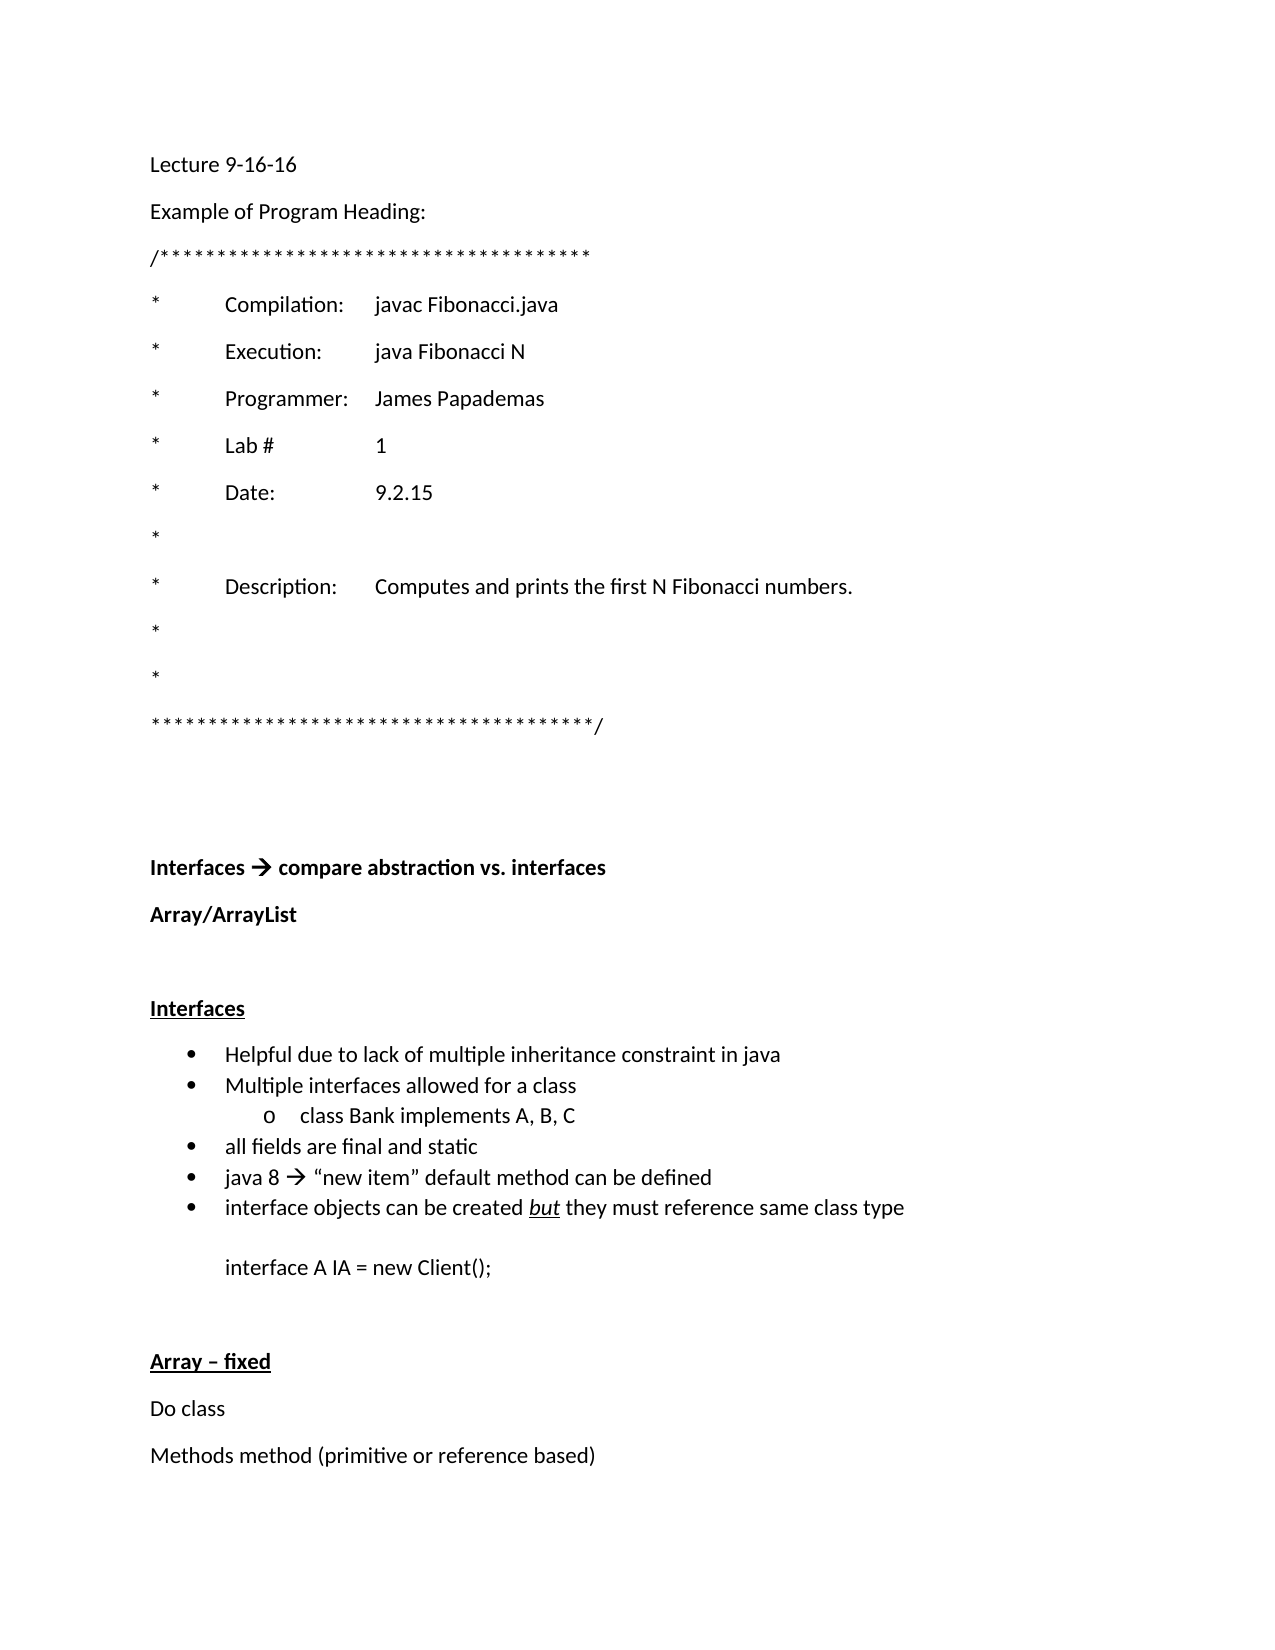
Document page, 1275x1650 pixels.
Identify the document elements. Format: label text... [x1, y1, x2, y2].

text Lecture 9-16-16 [150, 150, 1125, 178]
list Multiple interfaces allowed for a class [187, 1071, 1125, 1099]
list Helpful due to lack of multiple inheritance constraint in java [187, 1041, 1125, 1069]
list all fields are final and static [187, 1132, 1125, 1161]
text Do class [150, 1394, 1125, 1422]
text * [150, 525, 1125, 553]
list class Bank implements A, B, C [262, 1101, 1125, 1130]
list interface A IA = new Client(); [225, 1253, 1125, 1281]
text Interfaces [150, 994, 1125, 1022]
text Interfaces compare abstraction vs. interfaces [150, 853, 1125, 881]
text * Execution: java Fibonacci N [150, 337, 1125, 366]
text Methods method (primitive or reference based) [150, 1441, 1125, 1469]
text * Compilation: javac Fibonacci.java [150, 291, 1125, 319]
text * Date: 9.2.15 [150, 478, 1125, 506]
text ***************************************/ [150, 712, 1125, 741]
text * [150, 666, 1125, 694]
list interface objects can be created but they must reference same class type [187, 1193, 1125, 1221]
text Array – fixed [150, 1347, 1125, 1375]
text * Description: Computes and prints the first N Fibonacci numbers. [150, 572, 1125, 600]
list java 8 “new item” default method can be defined [187, 1163, 1125, 1191]
text /************************************** [150, 244, 1125, 272]
text * [150, 619, 1125, 647]
text Example of Program Heading: [150, 197, 1125, 225]
text * Lab # 1 [150, 431, 1125, 459]
text * Programmer: James Papademas [150, 384, 1125, 412]
text Array/ArrayList [150, 900, 1125, 928]
